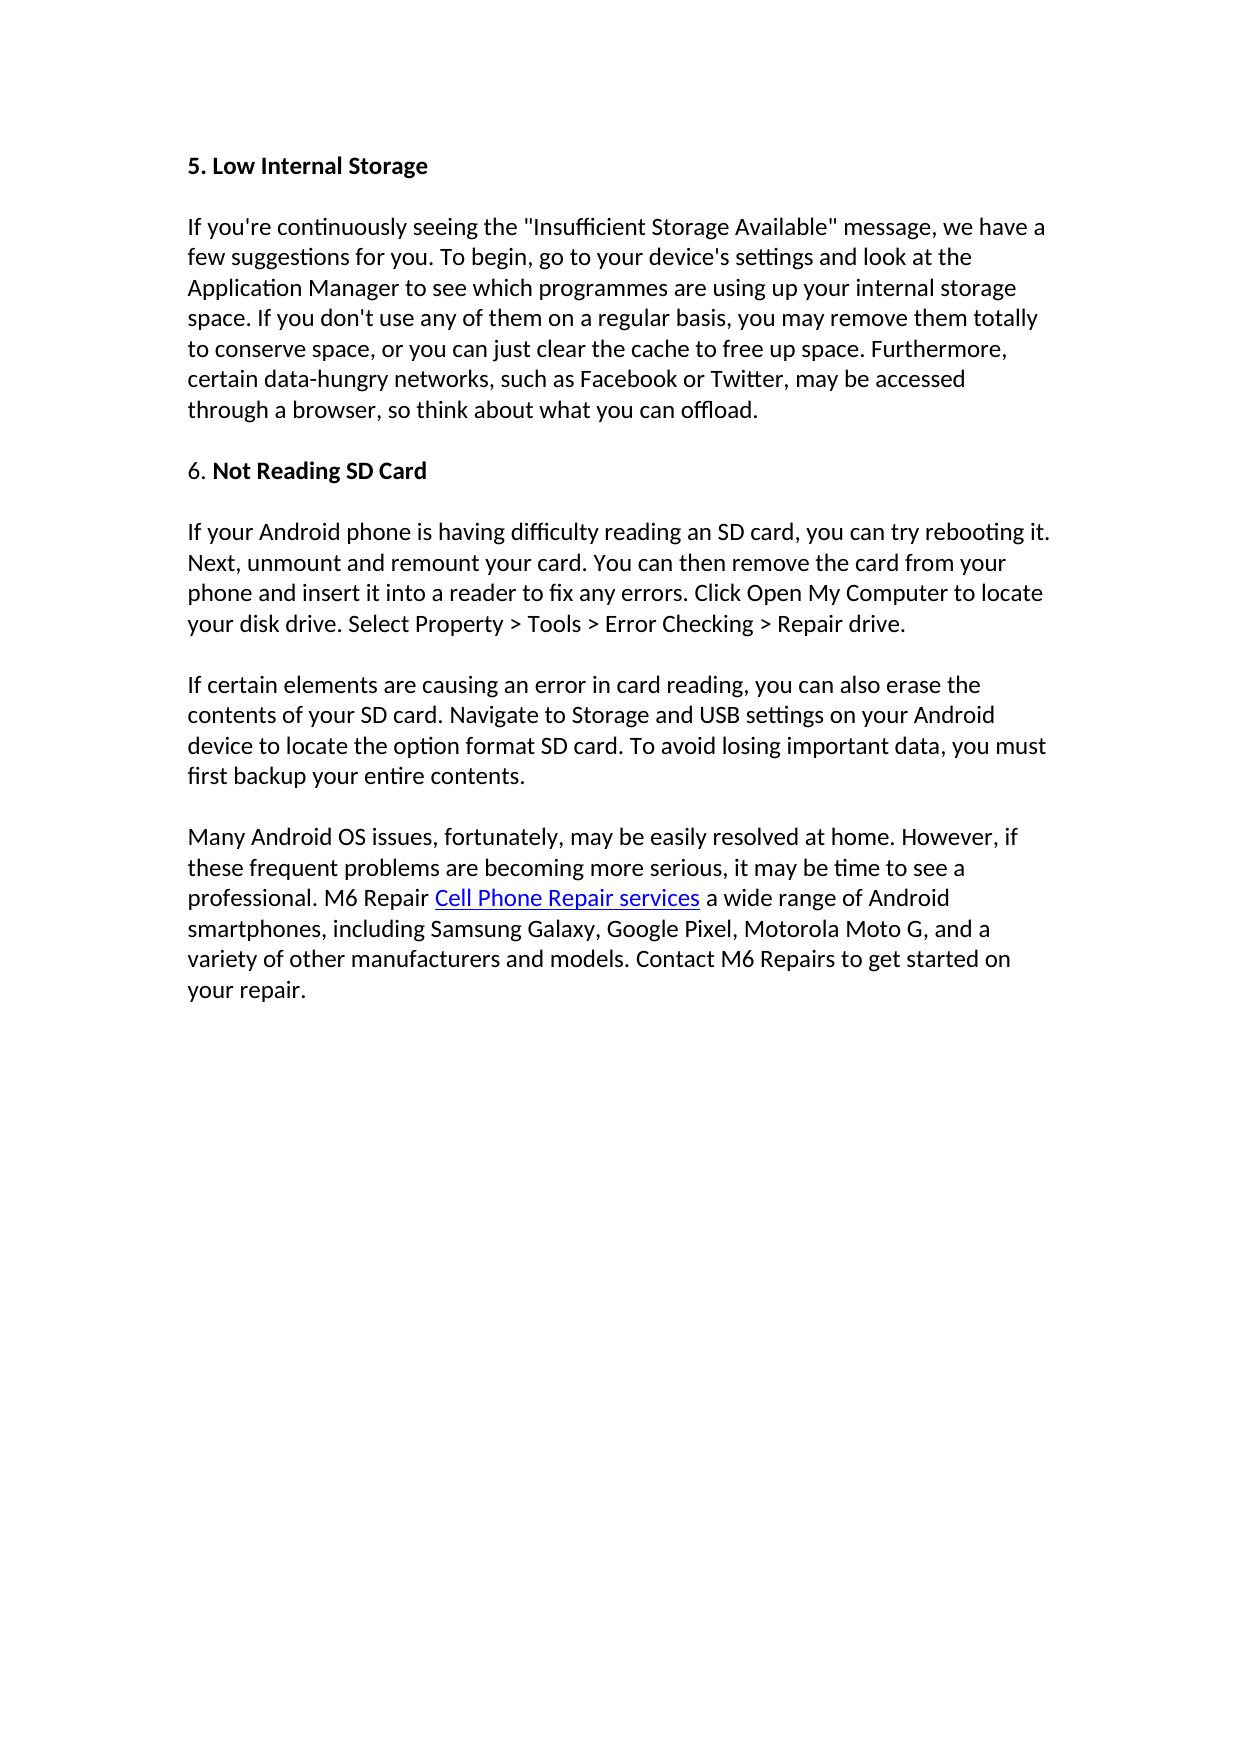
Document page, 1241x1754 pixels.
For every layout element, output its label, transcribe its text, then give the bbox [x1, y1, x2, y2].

list If certain elements are causing an error in card reading, you can also erase the contents of your SD card. Navigate to Storage and USB settings on your Android device to locate the option format SD card. To avoid losing important data, you must first backup your entire contents. [187, 669, 1053, 791]
list If you're continuously seeing the "Insufficient Storage Available" message, we have a few suggestions for you. To begin, go to your device's settings and look at the Application Manager to see which programmes are using up your internal storage space. If you don't use any of them on a regular basis, you may remove them totally to conserve space, or you can just clear the cache to free up space. Furthermore, certain data-hungry networks, such as Facebook or Twitter, may be accessed through a browser, so think about what you can offload. [187, 211, 1053, 425]
list Not Reading SD Card [187, 455, 1053, 486]
list Many Android OS issues, fortunately, may be easily resolved at home. However, if these frequent problems are becoming more serious, it may be time to see a professional. M6 Repair Cell Phone Repair services a wide range of Android smartphones, including Samsung Galaxy, Google Pixel, Motorola Moto G, and a variety of other manufacturers and models. Contact M6 Repairs to get started on your repair. [187, 821, 1053, 1004]
list If your Android phone is having difficulty reading an SD card, you can try rebooting it. Next, unmount and remount your card. You can then remove the card from your phone and insert it into a reader to fix any errors. Click Open My Computer to locate your disk drive. Select Property > Tools > Error Checking > Repair drive. [187, 516, 1053, 638]
list Low Internal Storage [187, 150, 1053, 181]
